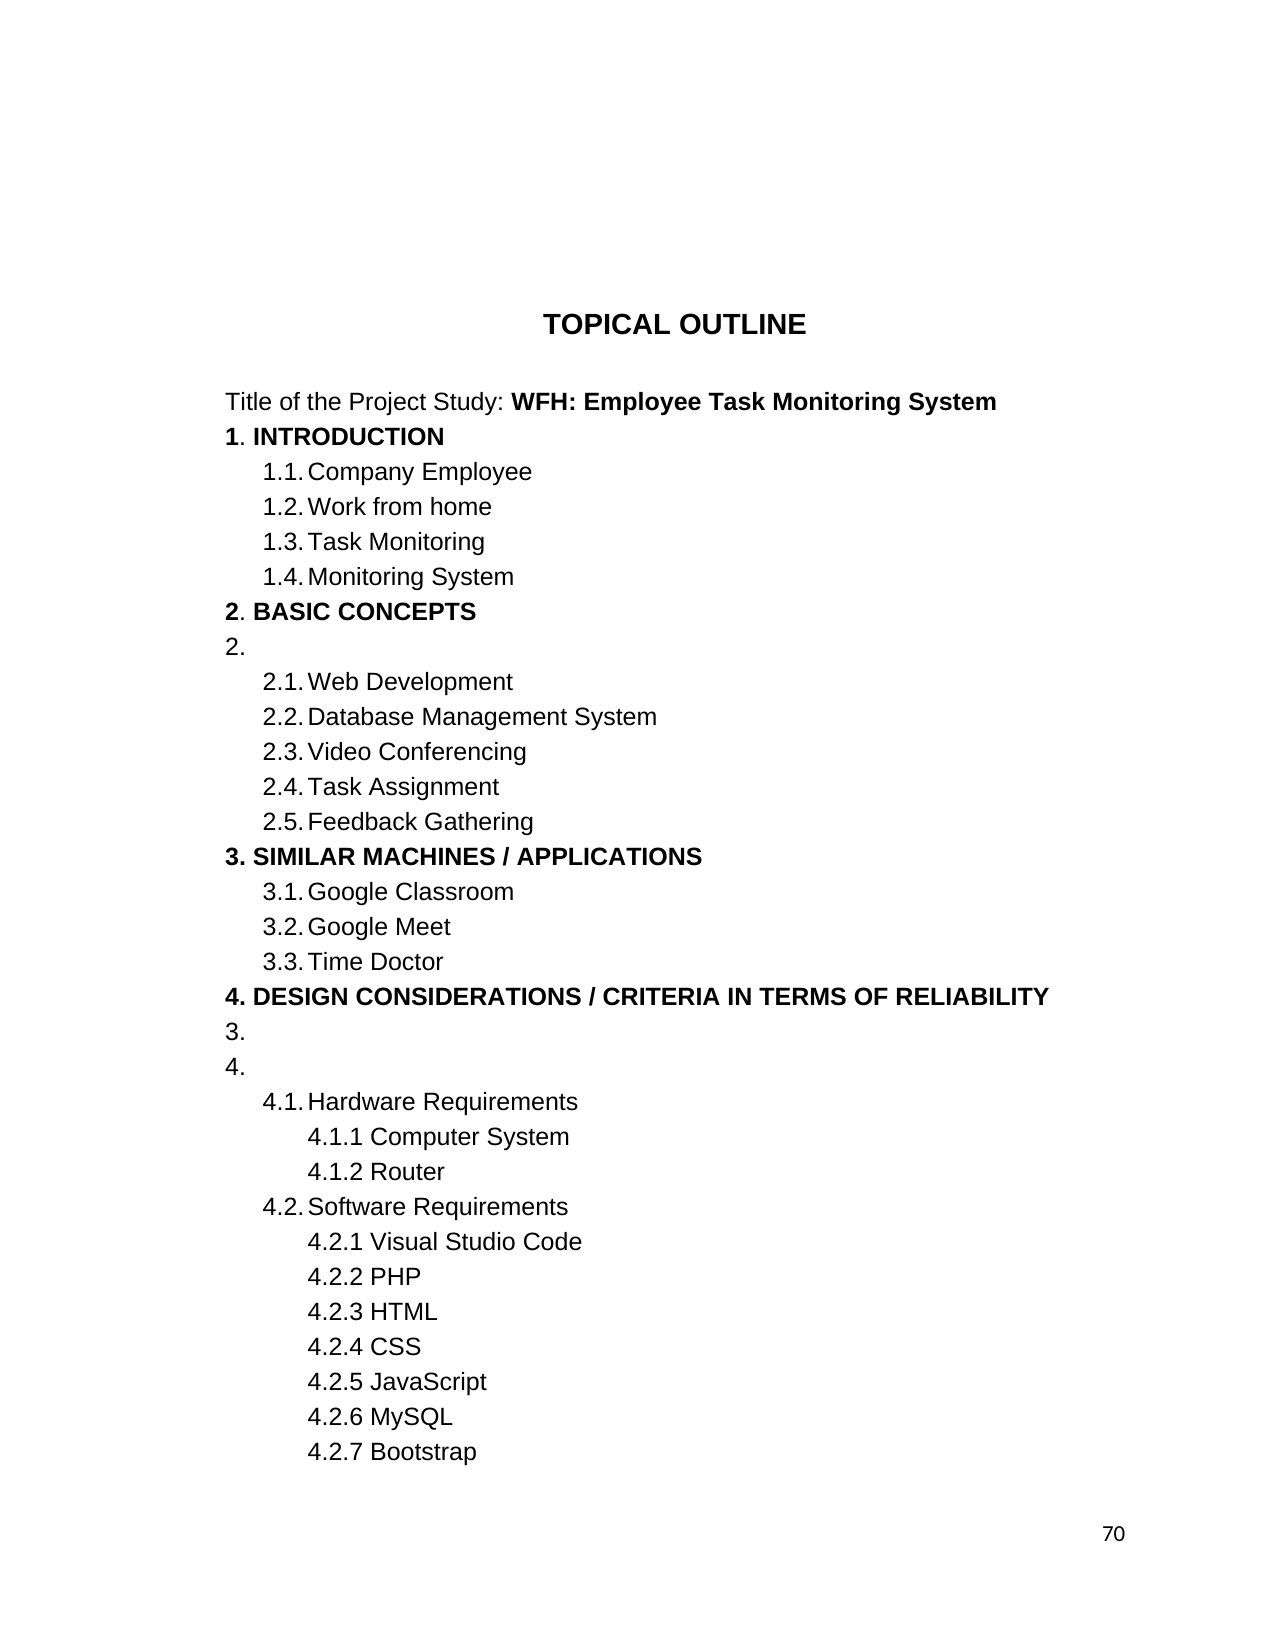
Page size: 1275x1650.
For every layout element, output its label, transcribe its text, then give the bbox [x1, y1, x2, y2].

text 4.2.2 PHP [307, 1262, 1125, 1291]
text 2. BASIC CONCEPTS [225, 597, 1125, 626]
list Time Doctor [262, 947, 1125, 976]
list Feedback Gathering [262, 807, 1125, 836]
text 3. SIMILAR MACHINES / APPLICATIONS [225, 842, 1125, 871]
list Work from home [262, 492, 1125, 521]
list Monitoring System [262, 562, 1125, 591]
text 4.2.6 MySQL [307, 1402, 1125, 1431]
text Title of the Project Study: WFH: Employee Task Monitoring System [225, 387, 1125, 416]
text 4.1.1 Computer System [307, 1122, 1125, 1151]
text 1. INTRODUCTION [225, 422, 1125, 451]
list Google Meet [262, 912, 1125, 941]
text 4. DESIGN CONSIDERATIONS / CRITERIA IN TERMS OF RELIABILITY [225, 982, 1125, 1011]
list Software Requirements [262, 1192, 1125, 1221]
text 4.1.2 Router [307, 1157, 1125, 1186]
list Company Employee [262, 457, 1125, 486]
text 4.2.3 HTML [307, 1297, 1125, 1326]
list Video Conferencing [262, 737, 1125, 766]
list Hardware Requirements [262, 1087, 1125, 1116]
list Task Assignment [262, 772, 1125, 801]
list Google Classroom [262, 877, 1125, 906]
text TOPICAL OUTLINE [225, 307, 1125, 341]
text 4.2.1 Visual Studio Code [307, 1227, 1125, 1256]
list Database Management System [262, 702, 1125, 731]
text 4.2.7 Bootstrap [307, 1437, 1125, 1466]
text 4.2.5 JavaScript [307, 1367, 1125, 1396]
list Task Monitoring [262, 527, 1125, 556]
list Web Development [262, 667, 1125, 696]
text 4.2.4 CSS [307, 1332, 1125, 1361]
